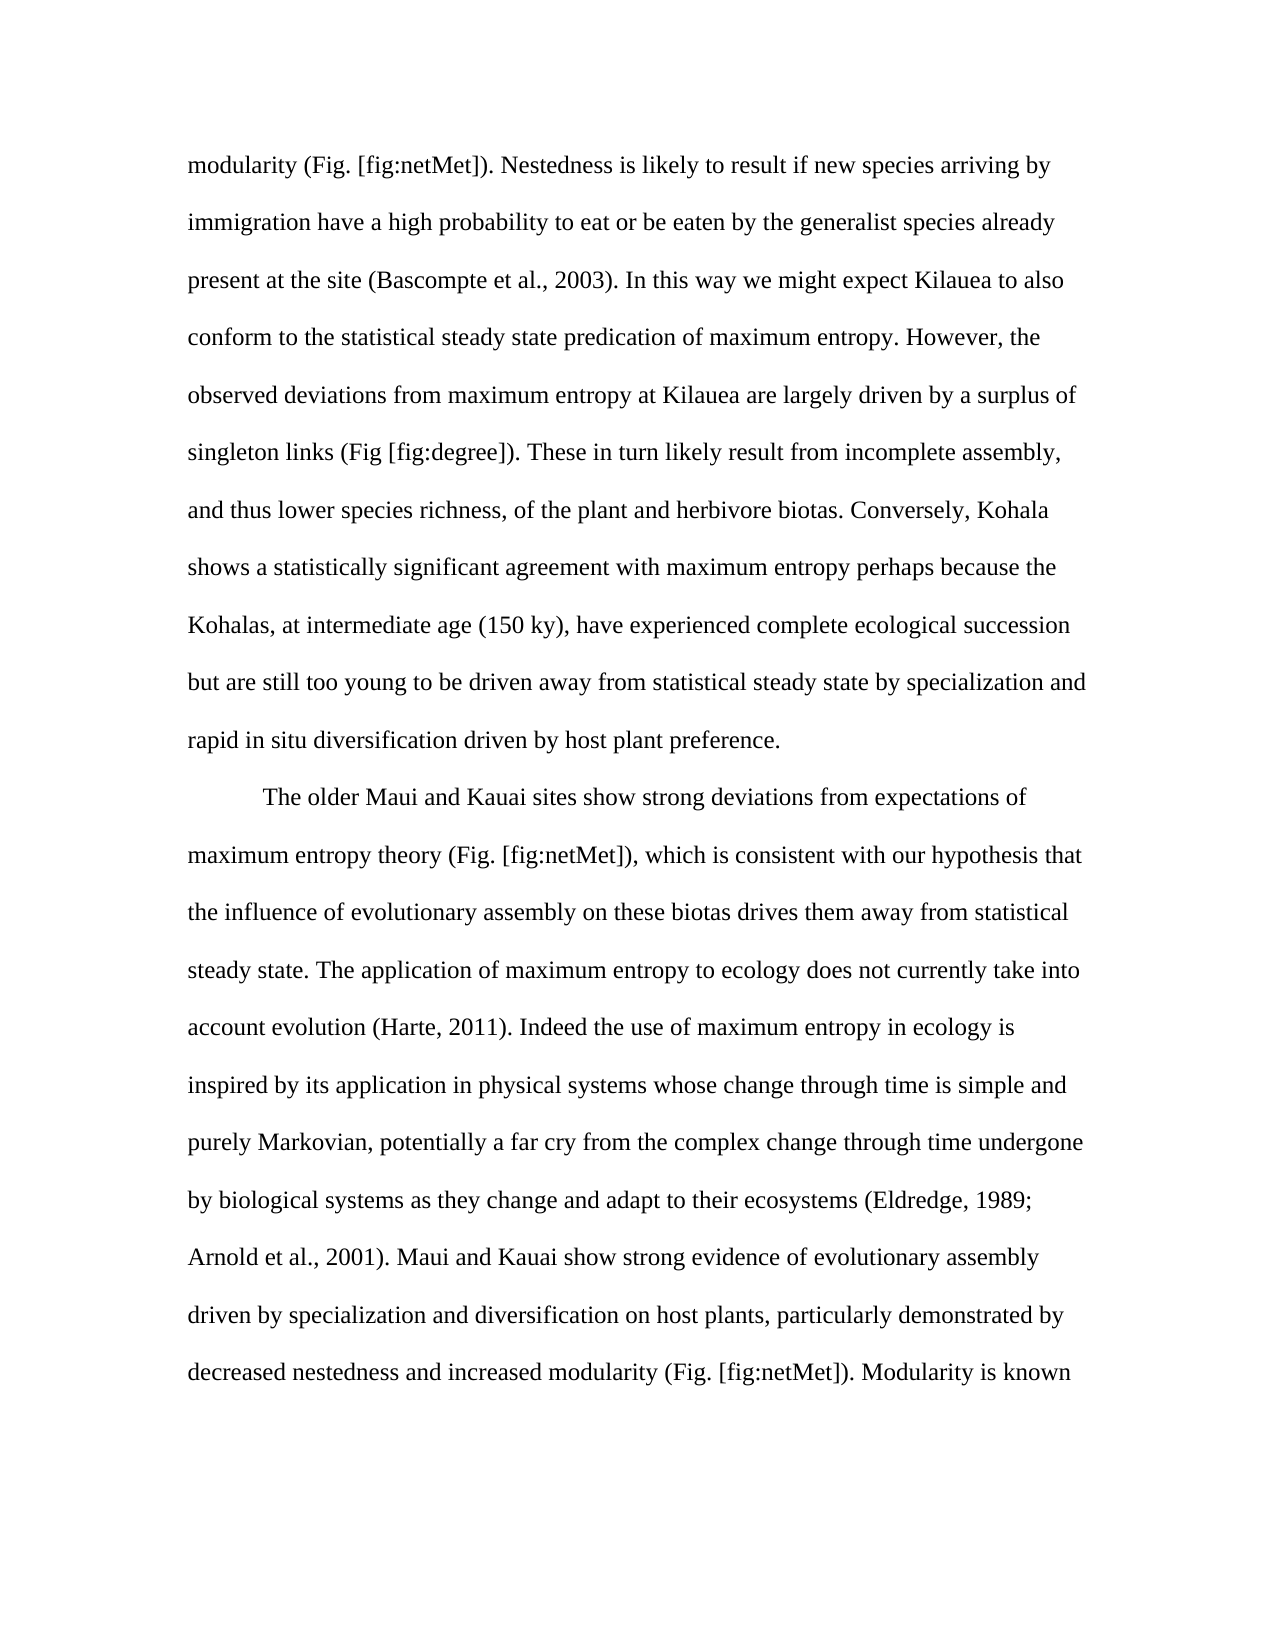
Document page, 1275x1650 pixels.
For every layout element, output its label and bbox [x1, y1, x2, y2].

text [187, 150, 1087, 754]
text [187, 782, 1087, 1386]
